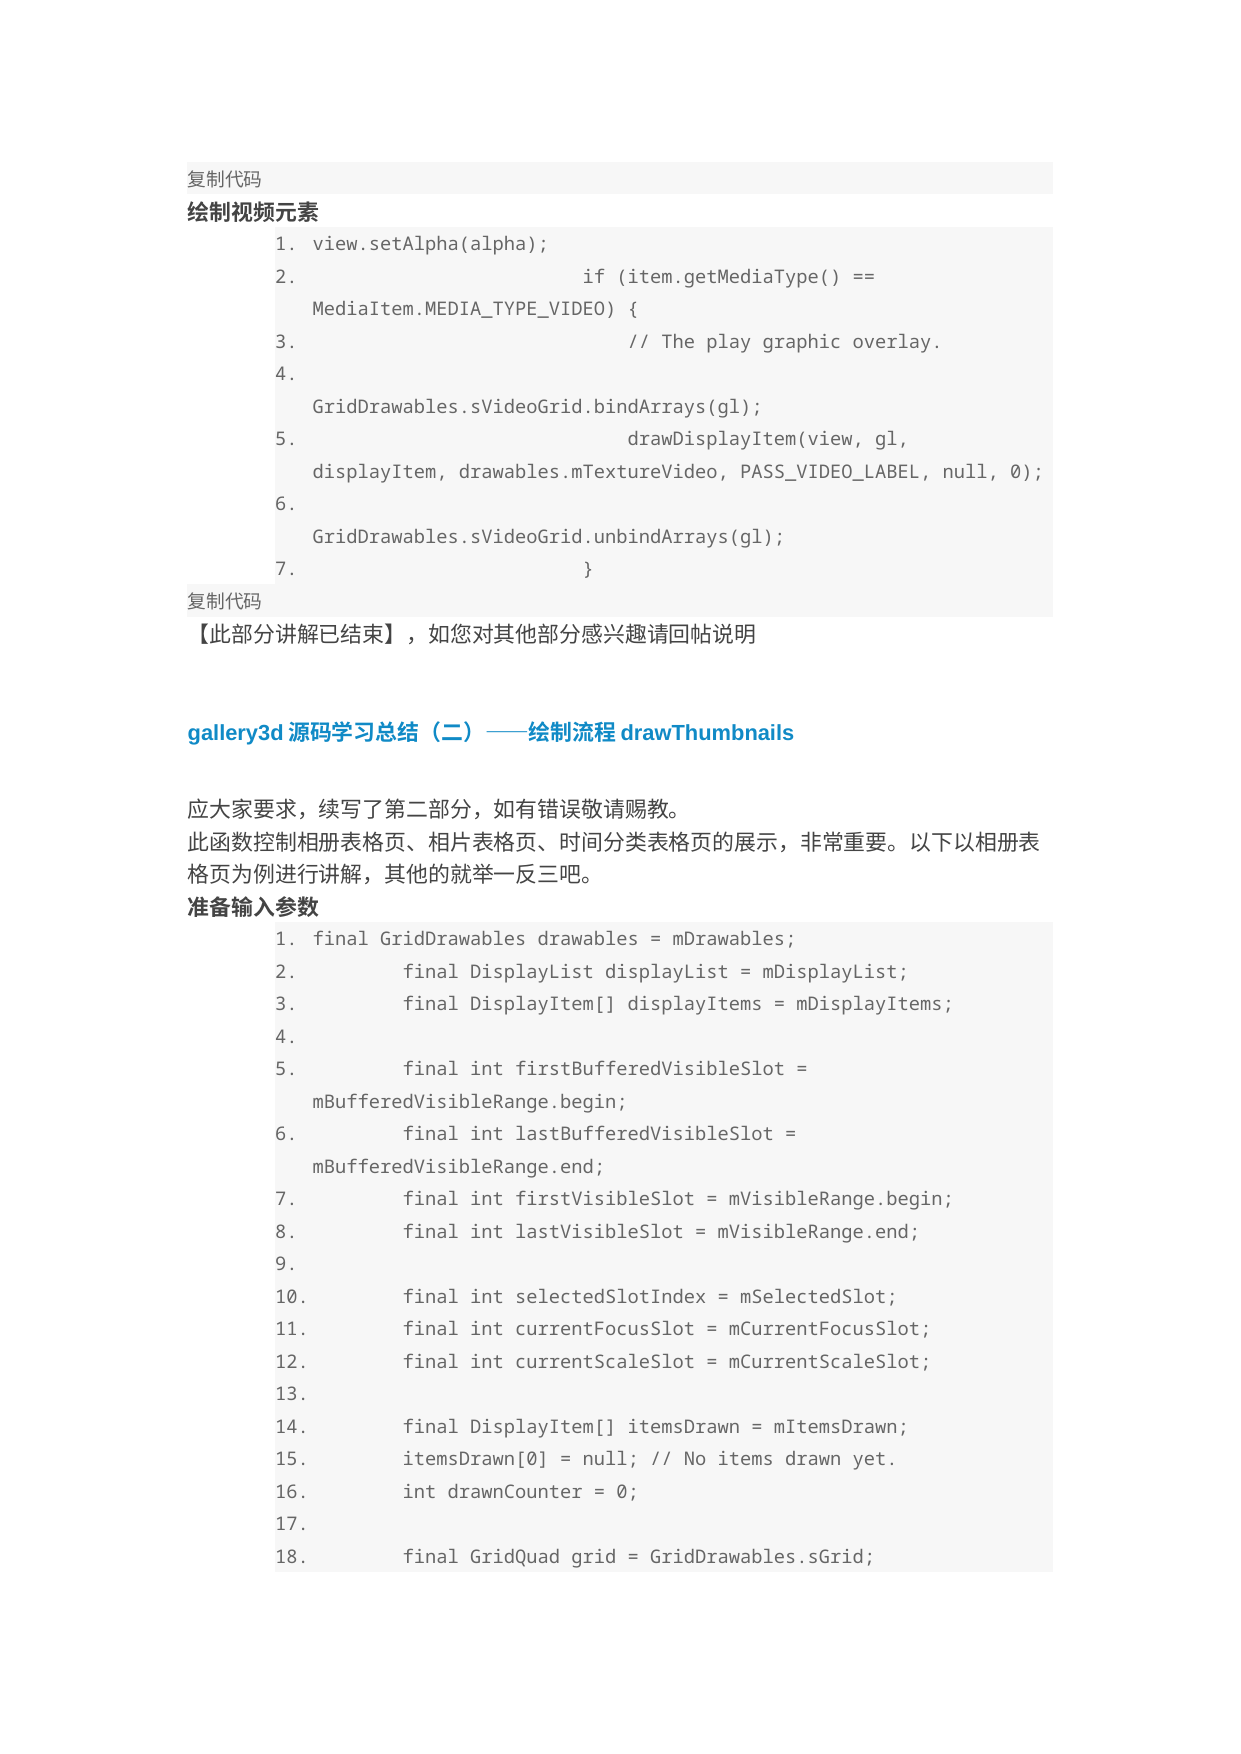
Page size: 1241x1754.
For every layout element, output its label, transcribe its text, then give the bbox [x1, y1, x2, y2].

list final DisplayItem[] displayItems = mDisplayItems; [275, 987, 1053, 1019]
list final int currentScaleSlot = mCurrentScaleSlot; [275, 1344, 1053, 1377]
list final int currentFocusSlot = mCurrentFocusSlot; [275, 1312, 1053, 1344]
text 应大家要求，续写了第二部分，如有错误敬请赐教。 此函数控制相册表格页、相片表格页、时间分类表格页的展示，非常重要。以下以相册表格页为例进行讲解，其他的就举一反三吧。 准备输入参数 [187, 792, 1053, 922]
list view.setAlpha(alpha); [275, 227, 1053, 259]
list final DisplayList displayList = mDisplayList; [275, 954, 1053, 987]
list final int selectedSlotIndex = mSelectedSlot; [275, 1279, 1053, 1312]
list } [275, 552, 1053, 584]
list drawDisplayItem(view, gl, displayItem, drawables.mTextureVideo, PASS_VIDEO_LABEL, null, 0); [275, 422, 1053, 487]
list final DisplayItem[] itemsDrawn = mItemsDrawn; [275, 1409, 1053, 1442]
text 绘制视频元素 [187, 194, 1053, 227]
list if (item.getMediaType() == MediaItem.MEDIA_TYPE_VIDEO) { [275, 259, 1053, 324]
text 【此部分讲解已结束】，如您对其他部分感兴趣请回帖说明 [187, 617, 1053, 649]
list final GridDrawables drawables = mDrawables; [275, 922, 1053, 954]
text 复制代码 [187, 584, 1053, 617]
list // The play graphic overlay. [275, 324, 1053, 357]
list final GridQuad grid = GridDrawables.sGrid; [275, 1539, 1053, 1572]
list final int lastVisibleSlot = mVisibleRange.end; [275, 1214, 1053, 1247]
list final int firstBufferedVisibleSlot = mBufferedVisibleRange.begin; [275, 1052, 1053, 1117]
list int drawnCounter = 0; [275, 1474, 1053, 1507]
list itemsDrawn[0] = null; // No items drawn yet. [275, 1442, 1053, 1474]
list final int lastBufferedVisibleSlot = mBufferedVisibleRange.end; [275, 1117, 1053, 1182]
text 复制代码 [187, 162, 1053, 194]
text gallery3d源码学习总结（二）——绘制流程drawThumbnails [187, 714, 1053, 747]
list GridDrawables.sVideoGrid.unbindArrays(gl); [275, 487, 1053, 552]
list GridDrawables.sVideoGrid.bindArrays(gl); [275, 357, 1053, 422]
list final int firstVisibleSlot = mVisibleRange.begin; [275, 1182, 1053, 1214]
